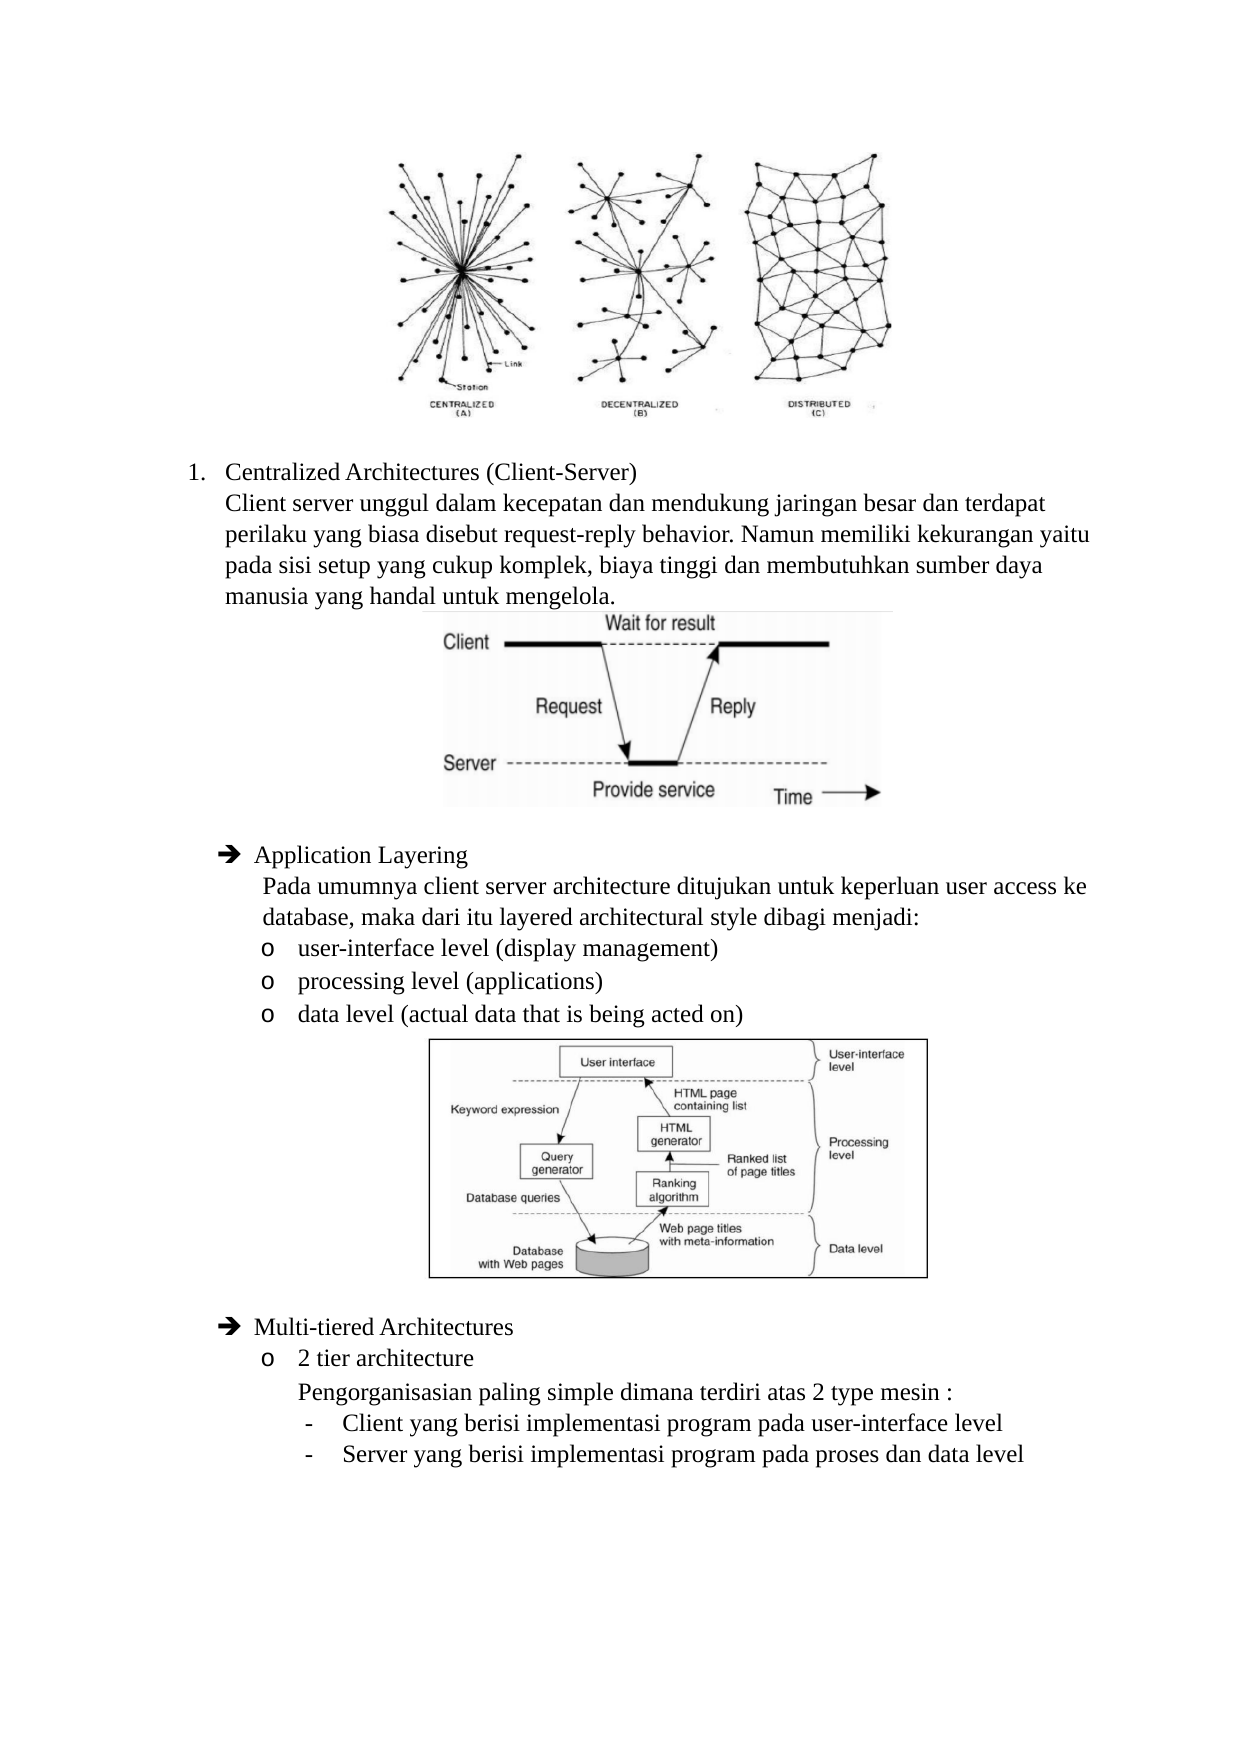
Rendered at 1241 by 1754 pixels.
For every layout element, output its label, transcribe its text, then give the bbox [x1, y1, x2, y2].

list data level (actual data that is being acted on) [260, 999, 1090, 1030]
picture [378, 150, 892, 424]
picture [423, 1032, 929, 1280]
list Multi-tiered Architectures [216, 1312, 1090, 1341]
list Pengorganisasian paling simple dimana terdiri atas 2 type mesin : [298, 1377, 1090, 1405]
list Pada umumnya client server architecture ditujukan untuk keperluan user access ke database, maka dari itu layered architectural style dibagi menjadi: [262, 871, 1090, 931]
list Server yang berisi implementasi program pada proses dan data level [304, 1439, 1090, 1467]
list user-interface level (display management) [260, 933, 1090, 964]
list Application Layering [216, 840, 1090, 869]
list 2 tier architecture [260, 1343, 1090, 1374]
list Client yang berisi implementasi program pada user-interface level [304, 1408, 1090, 1436]
list Centralized Architectures (Client-Server) [187, 457, 1090, 485]
picture [422, 611, 893, 807]
list Client server unggul dalam kecepatan dan mendukung jaringan besar dan terdapat perilaku yang biasa disebut request-reply behavior. Namun memiliki kekurangan yaitu pada sisi setup yang cukup komplek, biaya tinggi dan membutuhkan sumber daya manusia yang handal untuk mengelola. [225, 488, 1090, 609]
list processing level (applications) [260, 966, 1090, 997]
